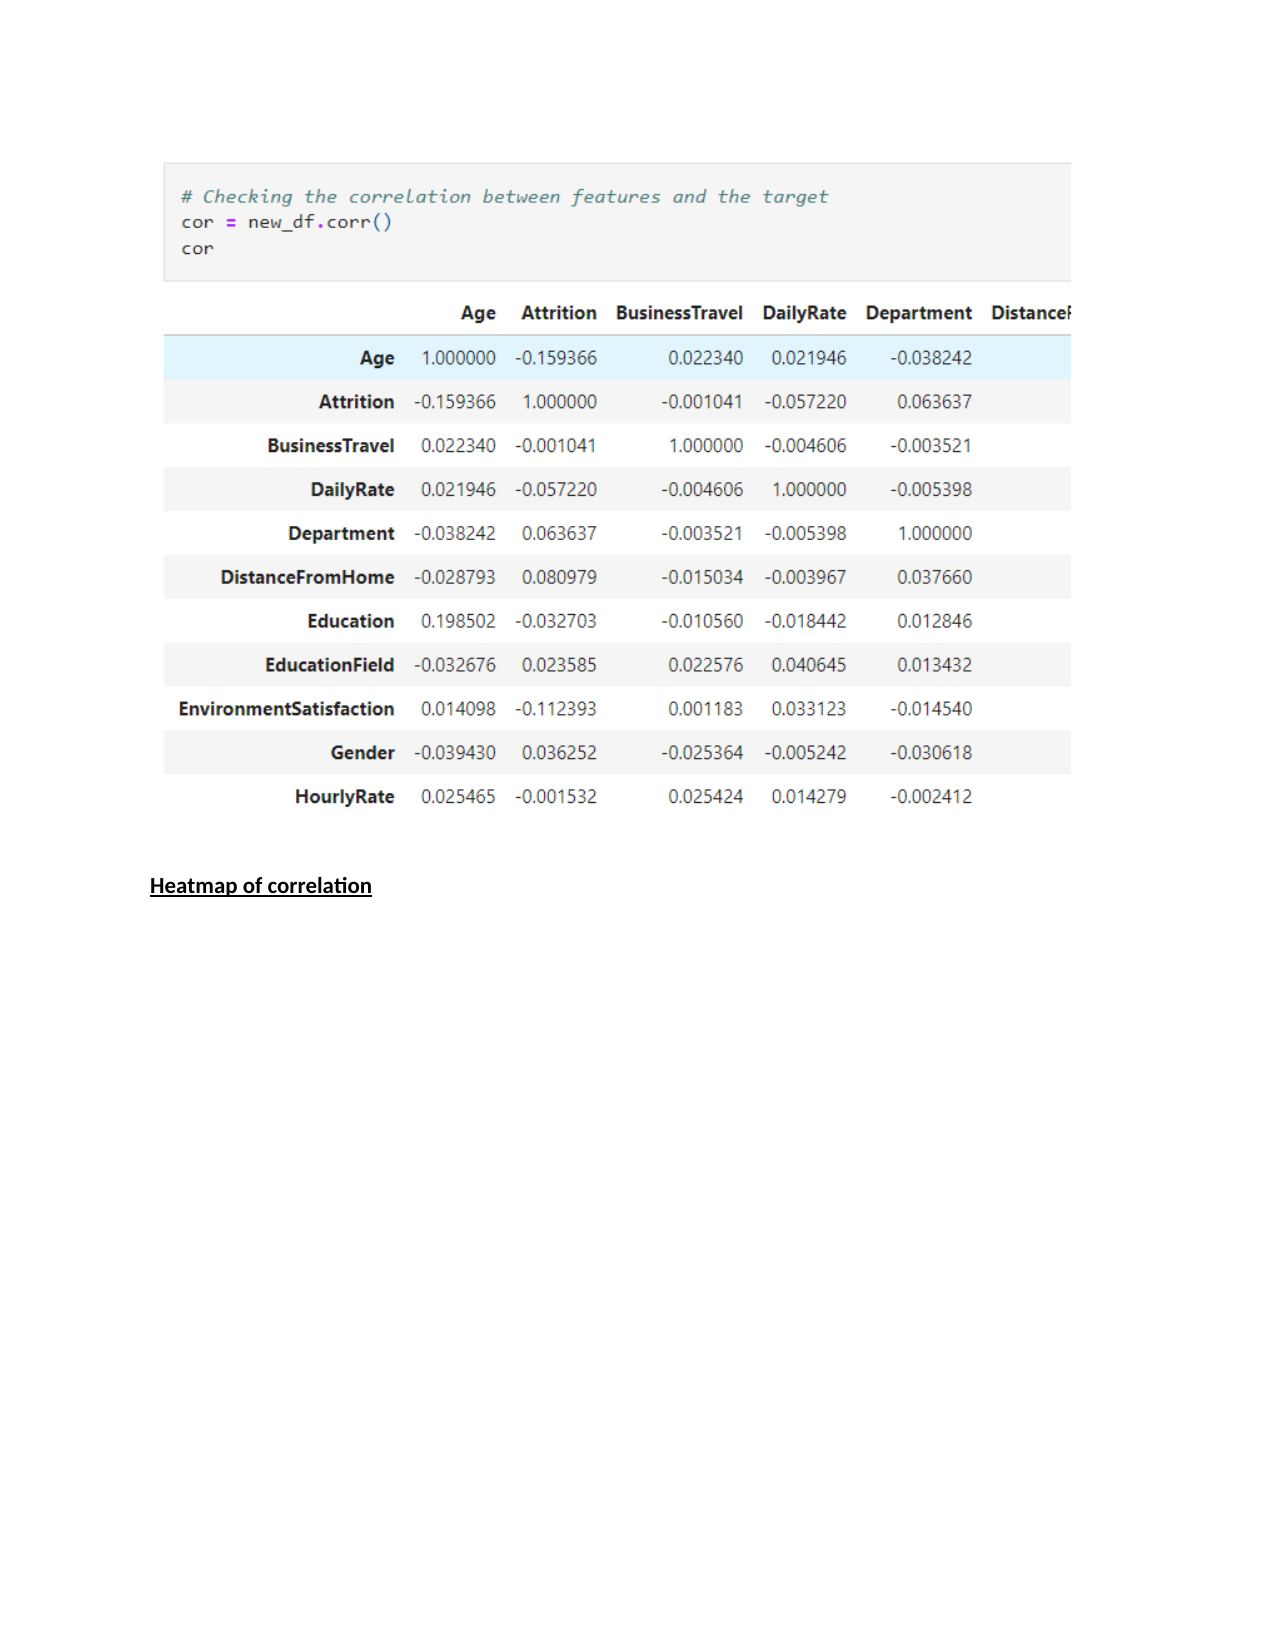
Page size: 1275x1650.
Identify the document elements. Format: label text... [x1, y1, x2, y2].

picture [150, 150, 1072, 807]
text Heatmap of correlation [150, 871, 1125, 899]
